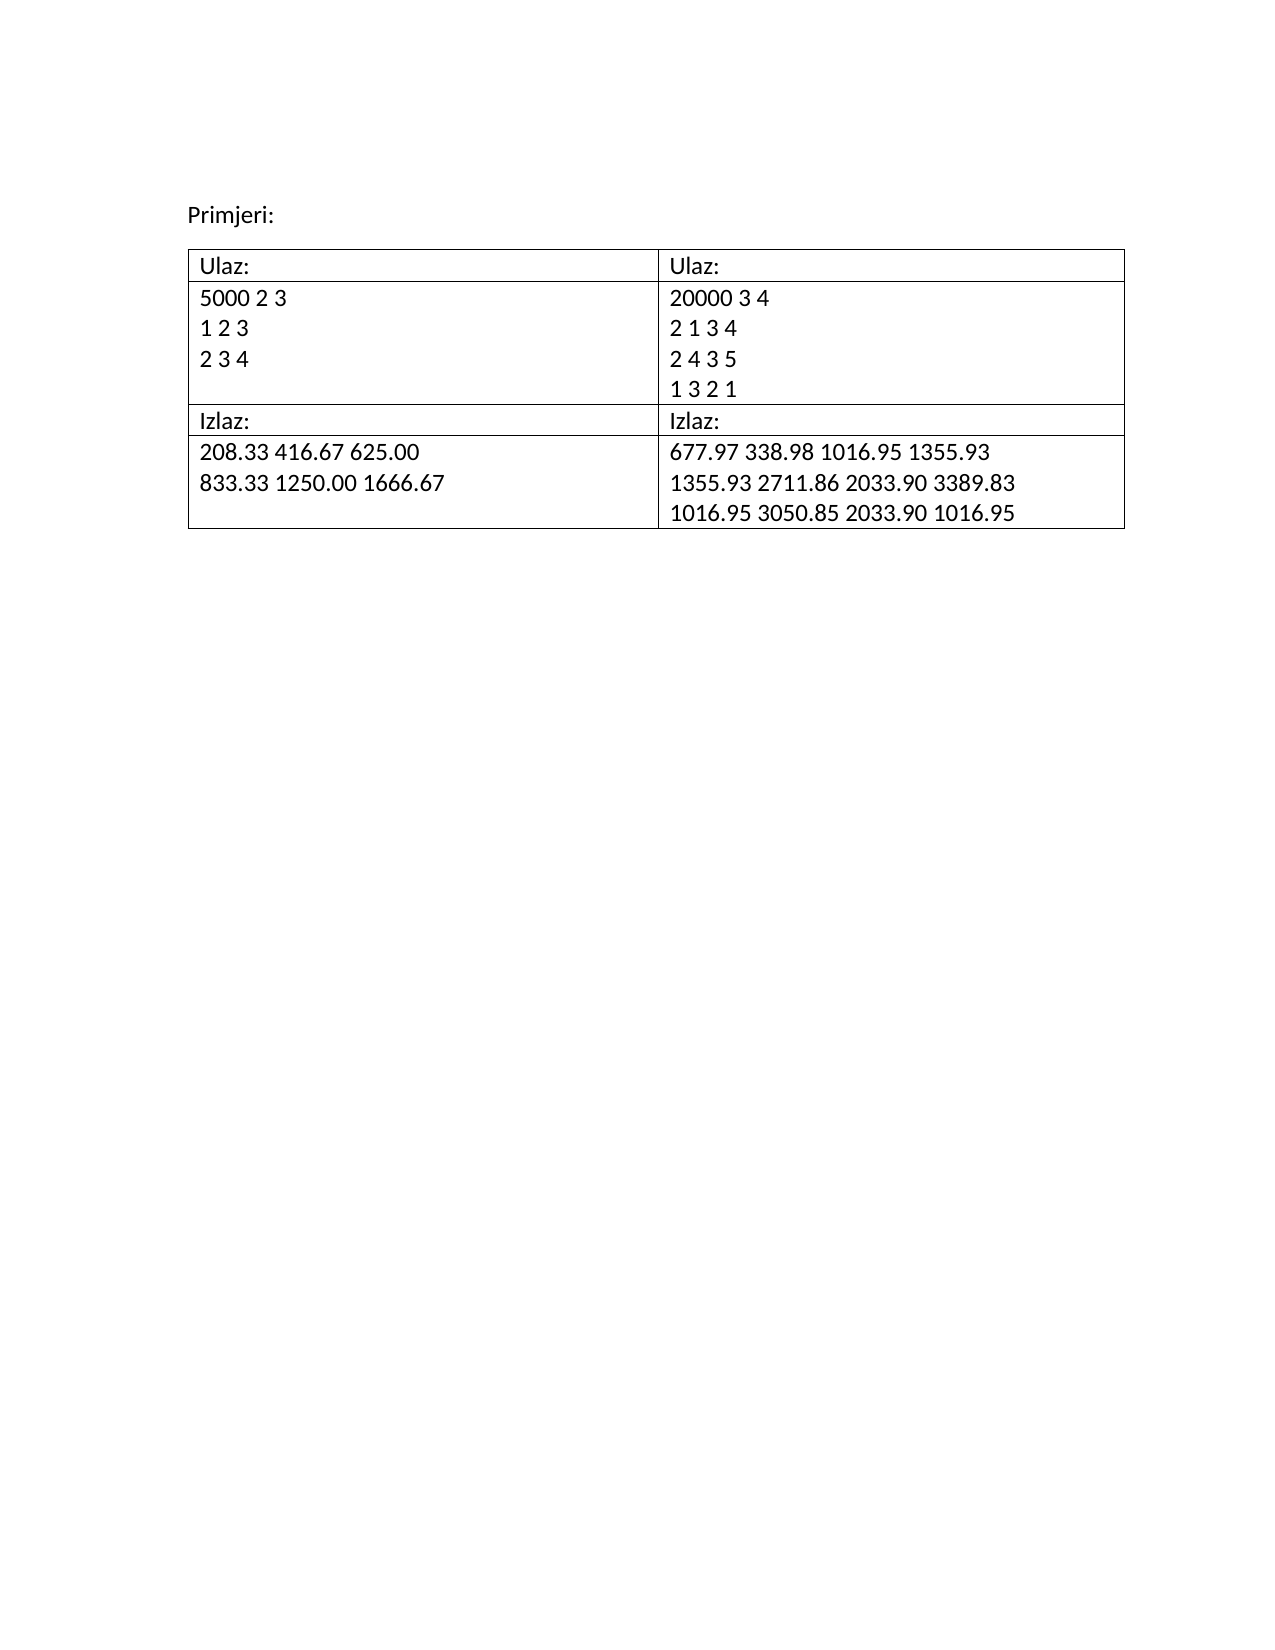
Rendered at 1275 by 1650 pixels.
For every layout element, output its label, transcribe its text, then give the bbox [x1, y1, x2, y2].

table_cell 677.97 338.98 1016.95 1355.93 1355.93 2711.86 2033.90 3389.83 1016.95 3050.85 2033.90 1016.95 [659, 436, 1124, 528]
table_cell 208.33 416.67 625.00 833.33 1250.00 1666.67 [189, 436, 658, 528]
table_cell 20000 3 4 2 1 3 4 2 4 3 5 1 3 2 1 [659, 282, 1124, 404]
table_header Ulaz: [189, 250, 658, 281]
table_cell Izlaz: [189, 405, 658, 435]
table_cell 5000 2 3 1 2 3 2 3 4 [189, 282, 658, 404]
text Primjeri: [150, 199, 1125, 230]
table_cell Izlaz: [659, 405, 1124, 435]
table_header Ulaz: [659, 250, 1124, 281]
